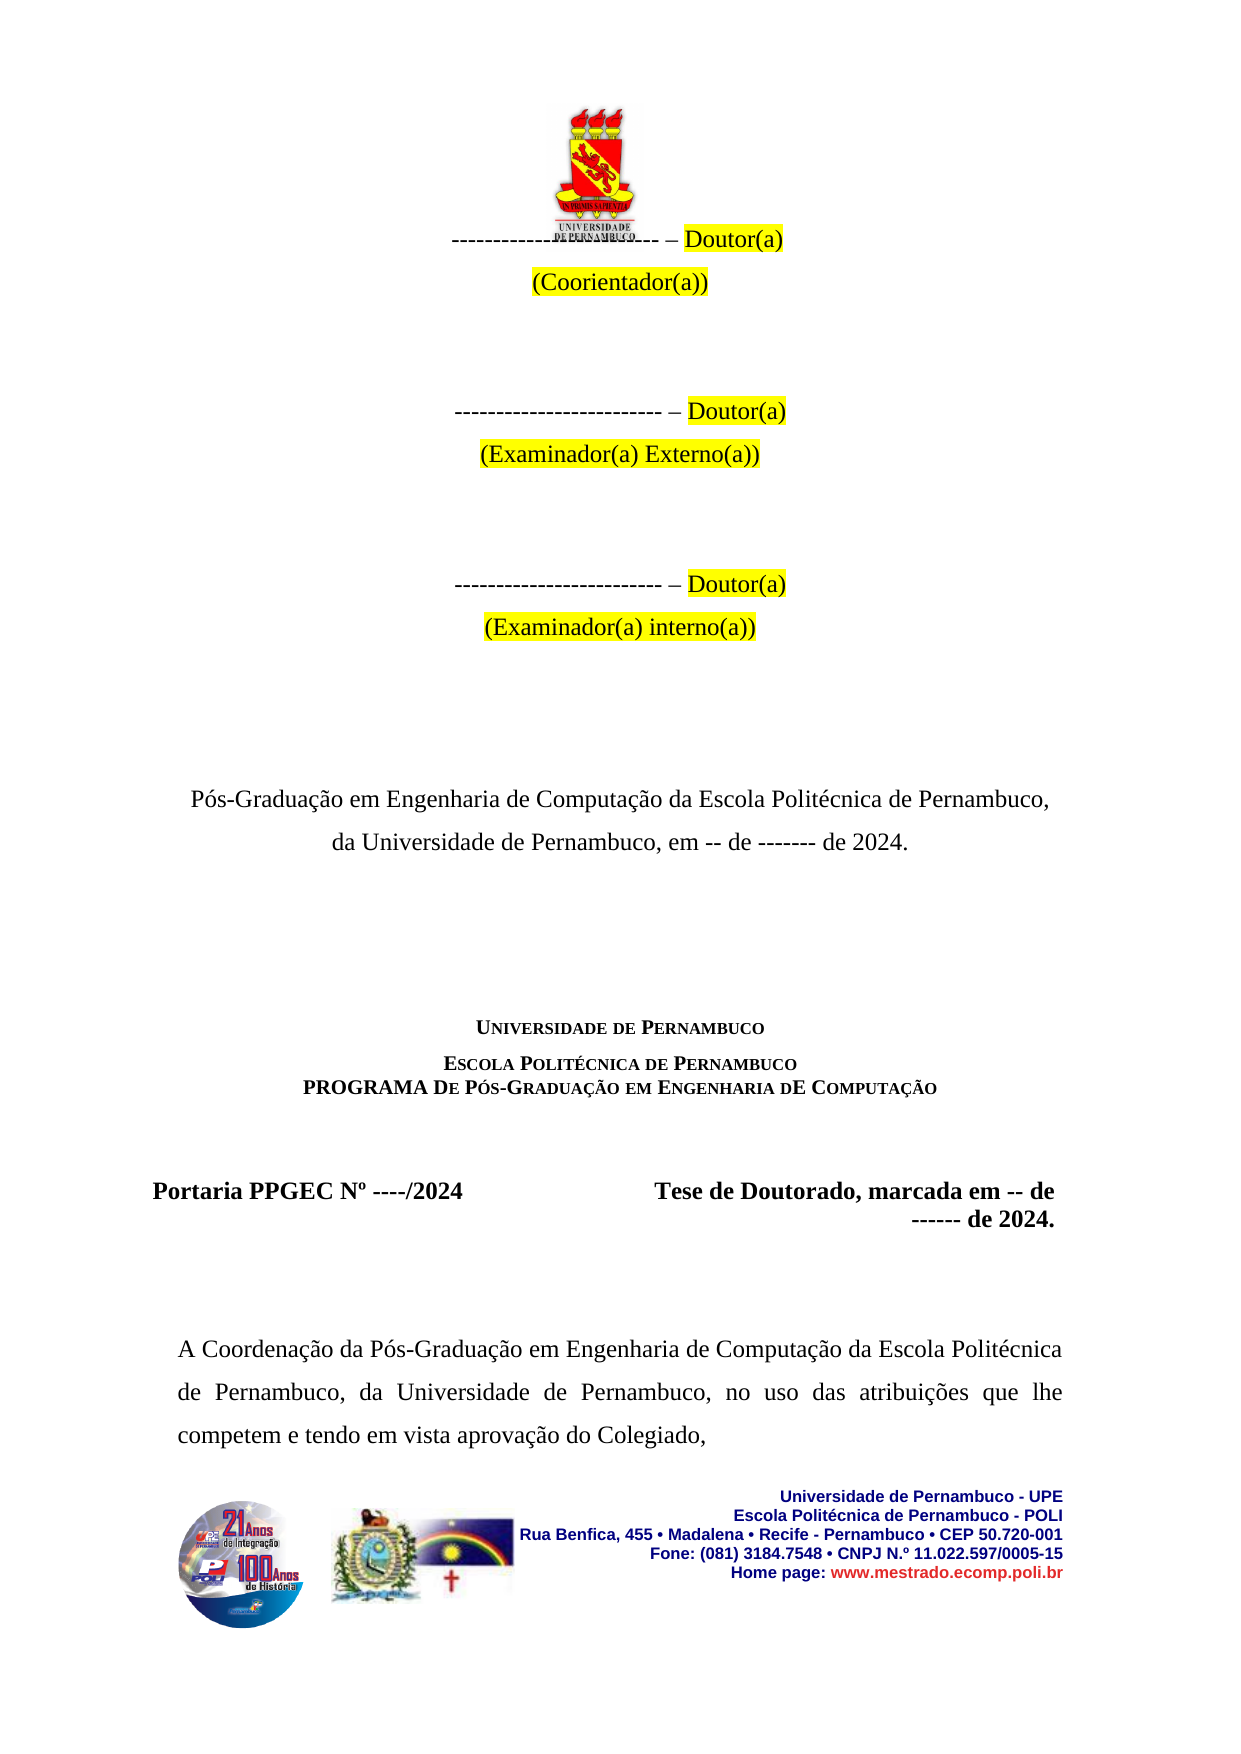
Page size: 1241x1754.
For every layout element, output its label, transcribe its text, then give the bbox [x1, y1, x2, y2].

table_header Tese de Doutorado, marcada em -- de ------ de 2024. [591, 1176, 1066, 1233]
text Pós-Graduação em Engenharia de Computação da Escola Politécnica de Pernambuco, da Universidade de Pernambuco, em -- de ------- de 2024. [177, 655, 1063, 856]
picture [177, 1496, 314, 1630]
text ------------------------- – Doutor(a) (Examinador(a) interno(a)) [177, 482, 1063, 641]
table_header Portaria PPGEC Nº ----/2024 [141, 1176, 591, 1233]
picture [331, 1508, 515, 1604]
text Universidade de Pernambuco [177, 943, 1063, 1039]
text Escola Politécnica DE PERNAMBUCO [177, 1051, 1063, 1075]
text PROGRAMA DE Pós-Graduação em Engenharia dE Computação [177, 1075, 1063, 1099]
text A Coordenação da Pós-Graduação em Engenharia de Computação da Escola Politécnica de Pernambuco, da Universidade de Pernambuco, no uso das atribuições que lhe competem e tendo em vista aprovação do Colegiado, [177, 1334, 1063, 1449]
picture [546, 103, 644, 181]
